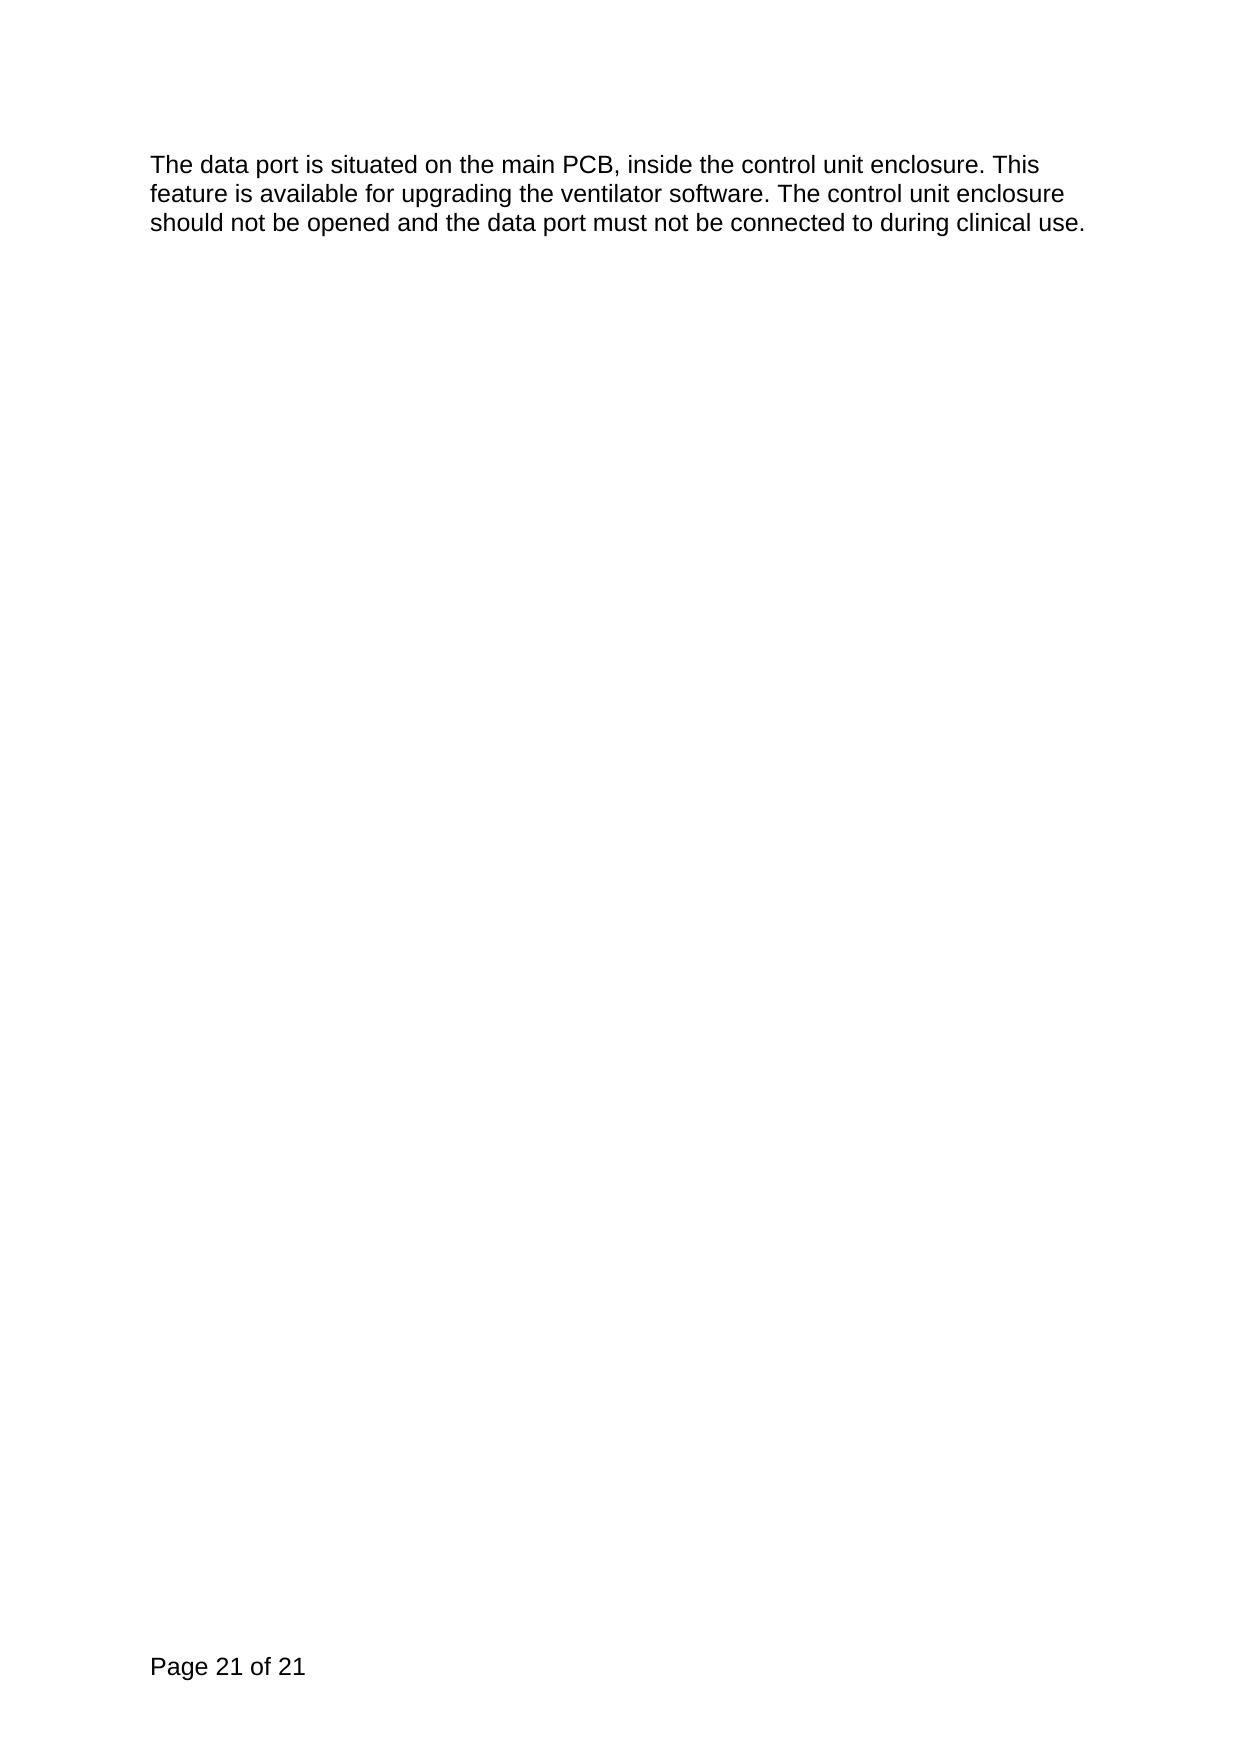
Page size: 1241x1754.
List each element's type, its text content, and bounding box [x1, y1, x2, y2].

text The data port is situated on the main PCB, inside the control unit enclosure. This feature is available for upgrading the ventilator software. The control unit enclosure should not be opened and the data port must not be connected to during clinical use. [150, 150, 1090, 236]
